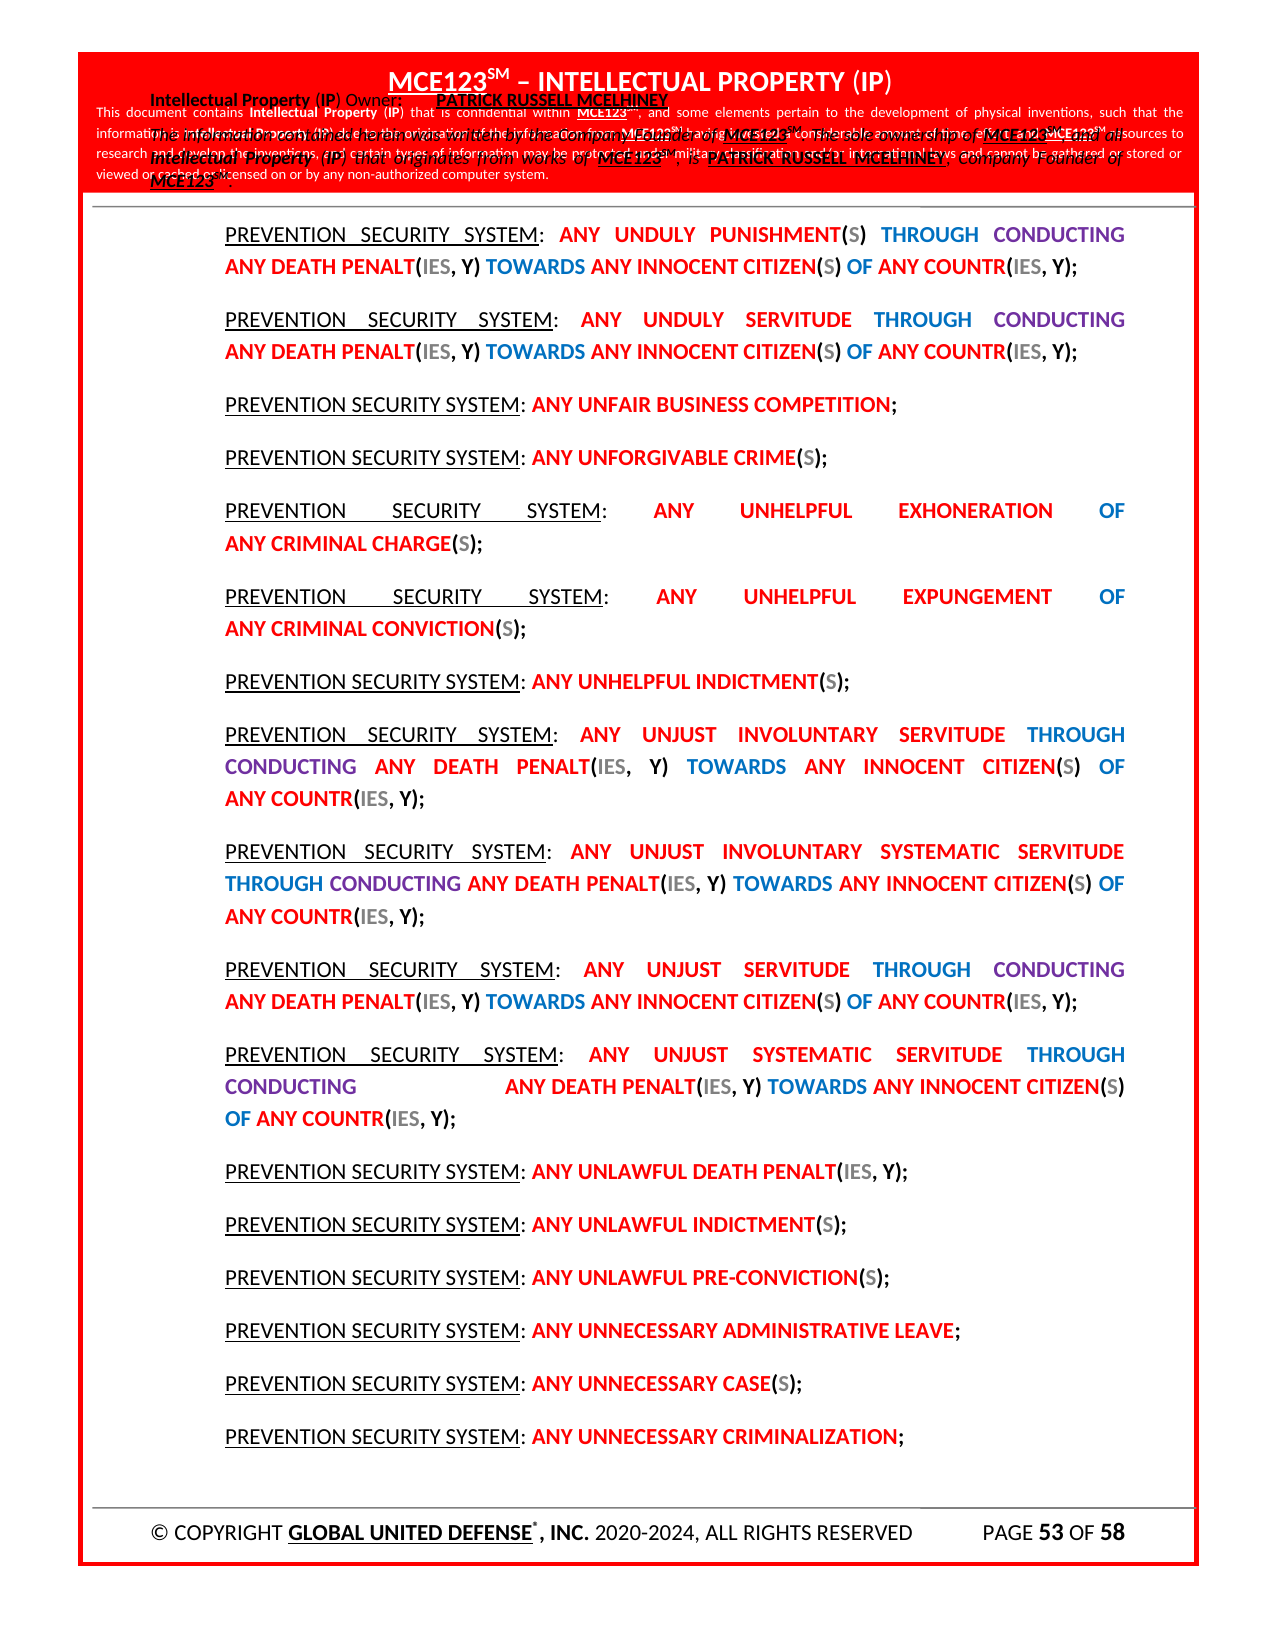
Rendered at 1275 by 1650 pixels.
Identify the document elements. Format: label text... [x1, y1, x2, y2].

text PREVENTION SECURITY SYSTEM: ANY UNDULY PUNISHMENT(S) THROUGH CONDUCTING ANY DEATH PENALT(IES, Y) TOWARDS ANY INNOCENT CITIZEN(S) OF ANY COUNTR(IES, Y); [225, 220, 1125, 280]
text PREVENTION SECURITY SYSTEM: ANY UNNECESSARY CRIMINALIZATION; [225, 1422, 1125, 1451]
text PREVENTION SECURITY SYSTEM: ANY UNJUST SERVITUDE THROUGH CONDUCTING ANY DEATH PENALT(IES, Y) TOWARDS ANY INNOCENT CITIZEN(S) OF ANY COUNTR(IES, Y); [225, 955, 1125, 1015]
text PREVENTION SECURITY SYSTEM: ANY UNFAIR BUSINESS COMPETITION; [225, 391, 1125, 418]
text PREVENTION SECURITY SYSTEM: ANY UNJUST INVOLUNTARY SYSTEMATIC SERVITUDE THROUGH CONDUCTING ANY DEATH PENALT(IES, Y) TOWARDS ANY INNOCENT CITIZEN(S) OF ANY COUNTR(IES, Y); [225, 837, 1125, 930]
text PREVENTION SECURITY SYSTEM: ANY UNNECESSARY ADMINISTRATIVE LEAVE; [225, 1316, 1125, 1344]
text PREVENTION SECURITY SYSTEM: ANY UNJUST INVOLUNTARY SERVITUDE THROUGH CONDUCTING ANY DEATH PENALT(IES, Y) TOWARDS ANY INNOCENT CITIZEN(S) OF ANY COUNTR(IES, Y); [225, 720, 1125, 812]
text PREVENTION SECURITY SYSTEM: ANY UNLAWFUL INDICTMENT(S); [225, 1210, 1125, 1238]
text PREVENTION SECURITY SYSTEM: ANY UNDULY SERVITUDE THROUGH CONDUCTING ANY DEATH PENALT(IES, Y) TOWARDS ANY INNOCENT CITIZEN(S) OF ANY COUNTR(IES, Y); [225, 305, 1125, 366]
text PREVENTION SECURITY SYSTEM: ANY UNLAWFUL PRE-CONVICTION(S); [225, 1263, 1125, 1291]
text PREVENTION SECURITY SYSTEM: ANY UNHELPFUL EXPUNGEMENT OF ANY CRIMINAL CONVICTION(S); [225, 582, 1125, 642]
text PREVENTION SECURITY SYSTEM: ANY UNJUST SYSTEMATIC SERVITUDE THROUGH CONDUCTING ANY DEATH PENALT(IES, Y) TOWARDS ANY INNOCENT CITIZEN(S) OF ANY COUNTR(IES, Y); [225, 1040, 1125, 1132]
text PREVENTION SECURITY SYSTEM: ANY UNHELPFUL EXHONERATION OF ANY CRIMINAL CHARGE(S); [225, 497, 1125, 557]
text PREVENTION SECURITY SYSTEM: ANY UNHELPFUL INDICTMENT(S); [225, 667, 1125, 695]
text PREVENTION SECURITY SYSTEM: ANY UNNECESSARY CASE(S); [225, 1369, 1125, 1397]
text PREVENTION SECURITY SYSTEM: ANY UNFORGIVABLE CRIME(S); [225, 443, 1125, 472]
text PREVENTION SECURITY SYSTEM: ANY UNLAWFUL DEATH PENALT(IES, Y); [225, 1157, 1125, 1185]
